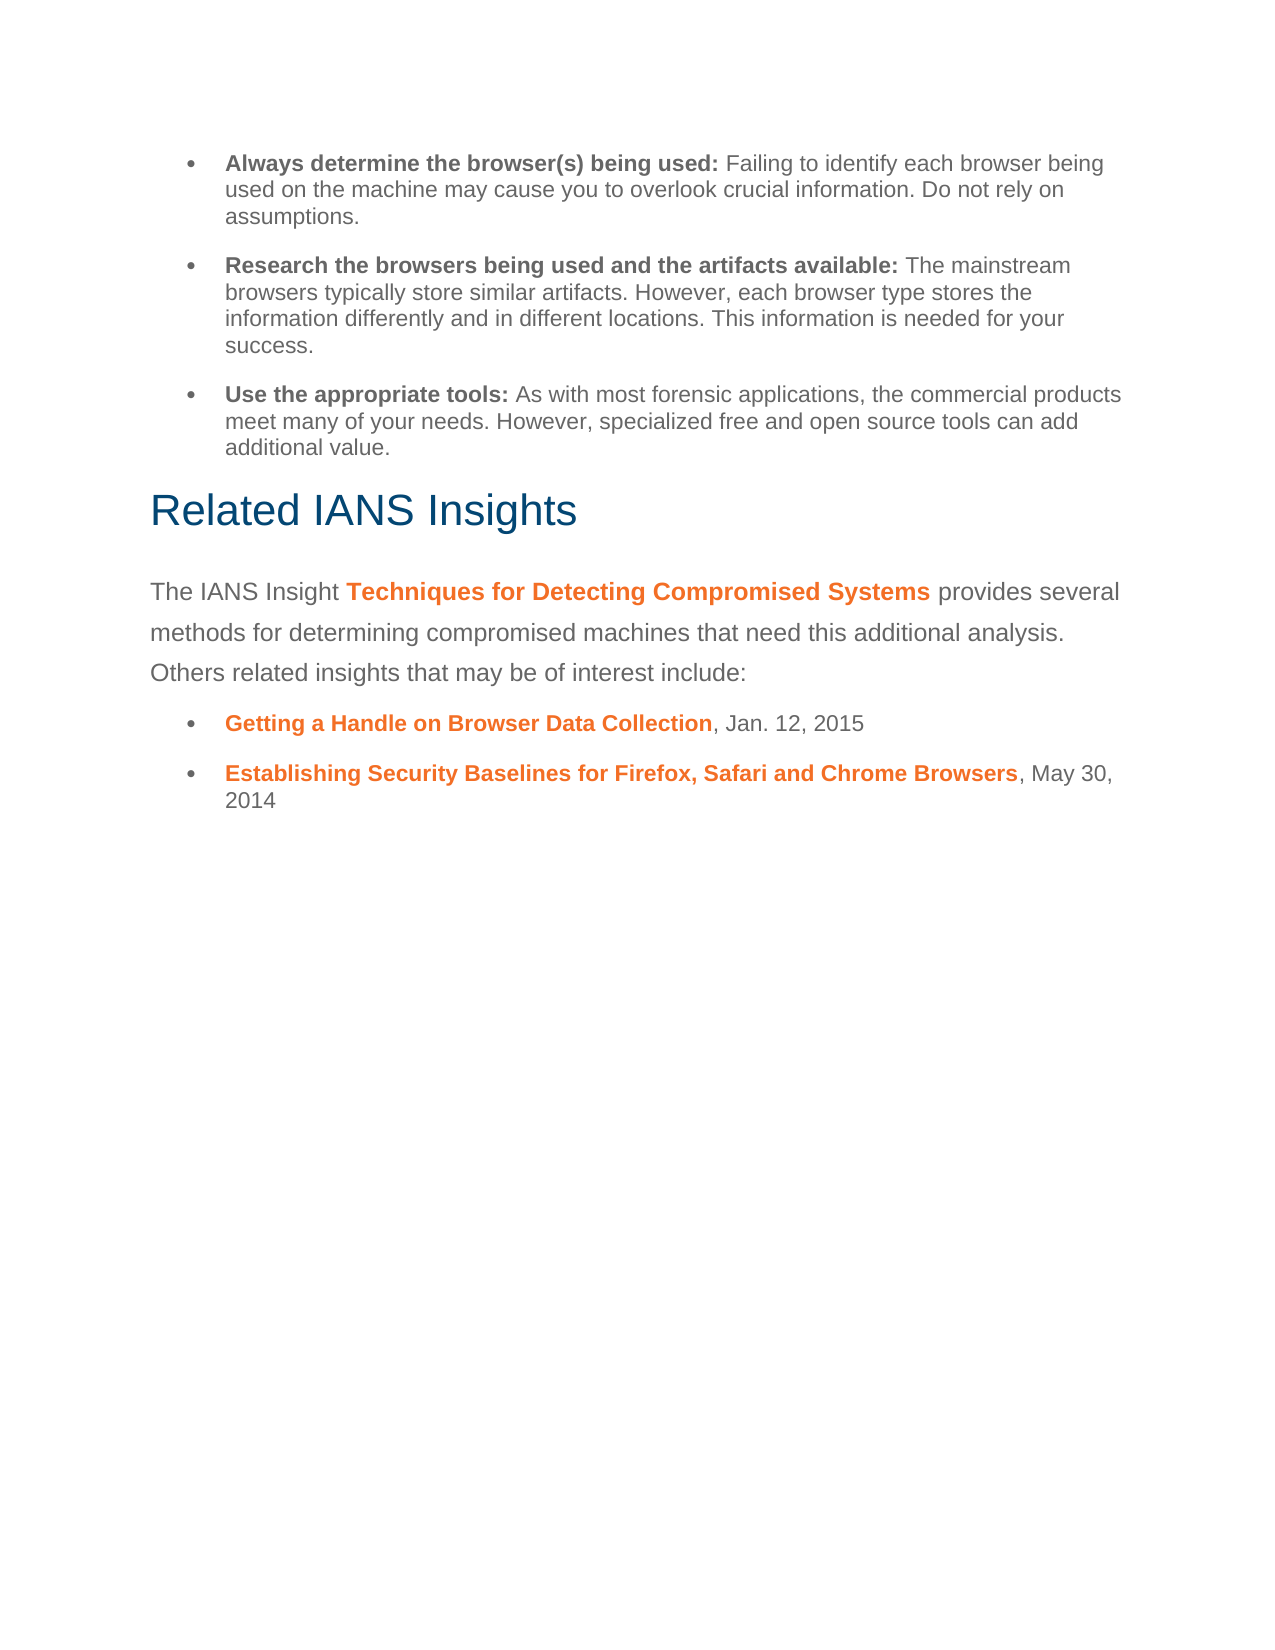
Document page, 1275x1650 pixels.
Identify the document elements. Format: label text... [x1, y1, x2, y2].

list Use the appropriate tools: As with most forensic applications, the commercial products meet many of your needs. However, specialized free and open source tools can add additional value. [187, 381, 1125, 460]
subtitle Related IANS Insights [150, 484, 1125, 534]
list Getting a Handle on Browser Data Collection, Jan. 12, 2015 [187, 710, 1125, 737]
list Research the browsers being used and the artifacts available: The mainstream browsers typically store similar artifacts. However, each browser type stores the information differently and in different locations. This information is needed for your success. [187, 252, 1125, 358]
list Always determine the browser(s) being used: Failing to identify each browser being used on the machine may cause you to overlook crucial information. Do not rely on assumptions. [187, 150, 1125, 229]
text The IANS Insight Techniques for Detecting Compromised Systems provides several methods for determining compromised machines that need this additional analysis. Others related insights that may be of interest include: [150, 565, 1125, 687]
list Establishing Security Baselines for Firefox, Safari and Chrome Browsers, May 30, 2014 [187, 760, 1125, 813]
